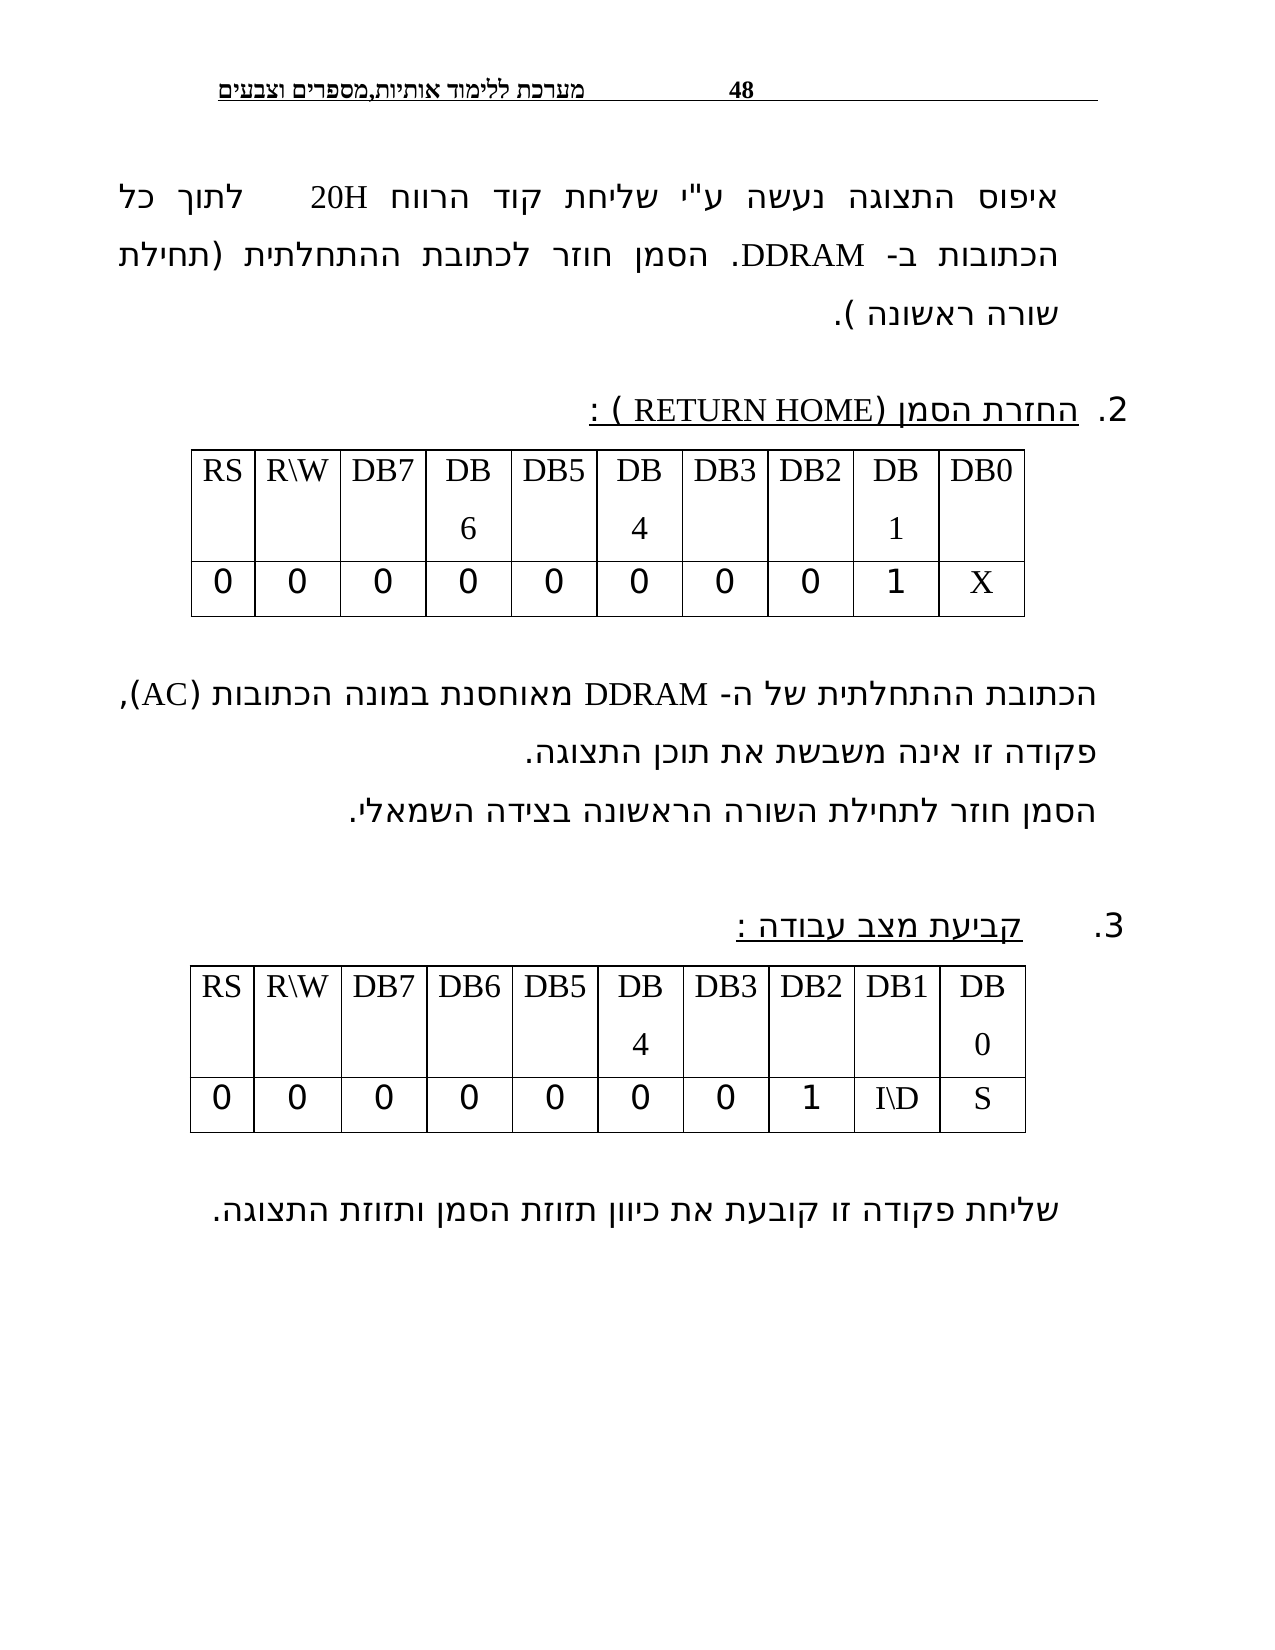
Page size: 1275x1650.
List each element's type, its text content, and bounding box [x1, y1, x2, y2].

table_header DB7 [341, 451, 425, 561]
text איפוס התצוגה נעשה ע"י שליחת קוד הרווח 20H לתוך כל הכתובות ב- DDRAM. הסמן חוזר לכתובת ההתחלתית (תחילת שורה ראשונה ). [118, 177, 1059, 333]
table_header R\W [256, 451, 340, 561]
table_cell I\D [855, 1078, 939, 1132]
table_header DB5 [512, 451, 596, 561]
text הכתובת ההתחלתית של ה- DDRAM מאוחסנת במונה הכתובות (AC), פקודה זו אינה משבשת את תוכן התצוגה. [118, 674, 1098, 772]
table_header DB6 [428, 967, 512, 1077]
table_header DB0 [940, 451, 1024, 561]
table_cell 0 [683, 562, 767, 616]
table_cell 0 [342, 1078, 426, 1132]
table_cell 0 [428, 1078, 512, 1132]
table_cell 0 [192, 562, 254, 616]
table_cell 0 [191, 1078, 253, 1132]
table_header DB2 [770, 967, 854, 1077]
table_cell 0 [599, 1078, 683, 1132]
table_header DB1 [855, 967, 939, 1077]
table_cell S [941, 1078, 1025, 1132]
table_cell 0 [256, 562, 340, 616]
list קביעת מצב עבודה : [118, 907, 1093, 946]
table_header R\W [255, 967, 341, 1077]
table_cell 0 [598, 562, 682, 616]
text הסמן חוזר לתחילת השורה הראשונה בצידה השמאלי. [118, 791, 1098, 830]
table_cell 0 [341, 562, 425, 616]
table_cell 0 [427, 562, 511, 616]
list החזרת הסמן (RETURN HOME ) : [118, 391, 1097, 430]
table_cell 1 [770, 1078, 854, 1132]
table_header DB1 [854, 451, 938, 561]
table_cell 0 [684, 1078, 768, 1132]
table_header RS [192, 451, 254, 561]
table_header DB7 [342, 967, 426, 1077]
text שליחת פקודה זו קובעת את כיוון תזוזת הסמן ותזוזת התצוגה. [118, 1191, 1060, 1229]
table_header DB6 [427, 451, 511, 561]
table_cell X [940, 562, 1024, 616]
table_header RS [191, 967, 253, 1077]
table_cell 0 [512, 562, 596, 616]
table_header DB2 [769, 451, 853, 561]
table_header DB4 [599, 967, 683, 1077]
table_cell 1 [854, 562, 938, 616]
table_header DB4 [598, 451, 682, 561]
table_header DB0 [941, 967, 1025, 1077]
table_header DB5 [513, 967, 597, 1077]
table_cell 0 [255, 1078, 341, 1132]
table_header DB3 [684, 967, 768, 1077]
table_header DB3 [683, 451, 767, 561]
table_cell 0 [513, 1078, 597, 1132]
table_cell 0 [769, 562, 853, 616]
